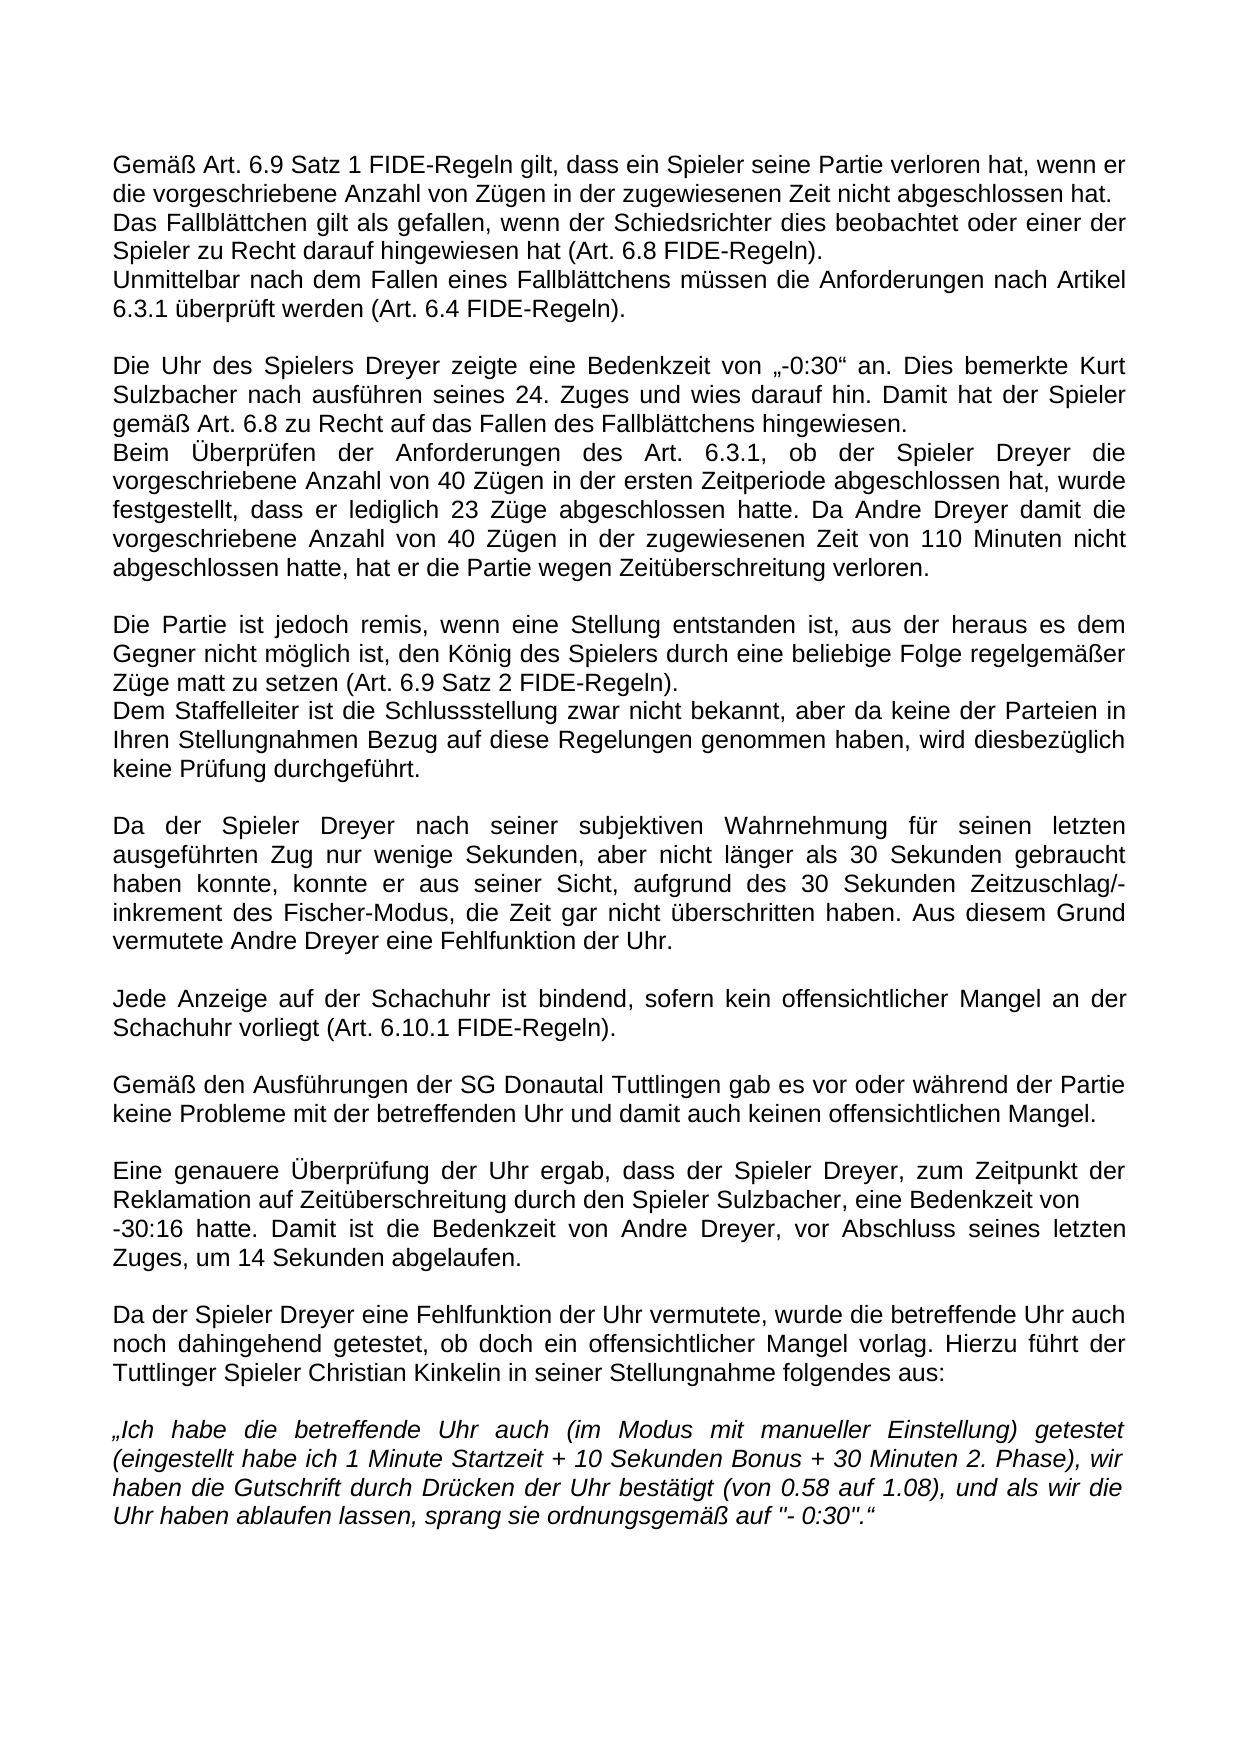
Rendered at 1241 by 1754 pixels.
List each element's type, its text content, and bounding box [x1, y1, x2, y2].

text -30:16 hatte. Damit ist die Bedenkzeit von Andre Dreyer, vor Abschluss seines letzten Zuges, um 14 Sekunden abgelaufen. [112, 1214, 1128, 1271]
text Die Uhr des Spielers Dreyer zeigte eine Bedenkzeit von „-0:30“ an. Dies bemerkte Kurt Sulzbacher nach ausführen seines 24. Zuges und wies darauf hin. Damit hat der Spieler gemäß Art. 6.8 zu Recht auf das Fallen des Fallblättchens hingewiesen. [112, 351, 1128, 437]
text Da der Spieler Dreyer eine Fehlfunktion der Uhr vermutete, wurde die betreffende Uhr auch noch dahingehend getestet, ob doch ein offensichtlicher Mangel vorlag. Hierzu führt der Tuttlinger Spieler Christian Kinkelin in seiner Stellungnahme folgendes aus: [112, 1300, 1128, 1386]
text Gemäß den Ausführungen der SG Donautal Tuttlingen gab es vor oder während der Partie keine Probleme mit der betreffenden Uhr und damit auch keinen offensichtlichen Mangel. [112, 1070, 1128, 1127]
text „Ich habe die betreffende Uhr auch (im Modus mit manueller Einstellung) getestet (eingestellt habe ich 1 Minute Startzeit + 10 Sekunden Bonus + 30 Minuten 2. Phase), wir haben die Gutschrift durch Drücken der Uhr bestätigt (von 0.58 auf 1.08), und als wir die Uhr haben ablaufen lassen, sprang sie ordnungsgemäß auf "- 0:30".“ [112, 1415, 1128, 1530]
text Das Fallblättchen gilt als gefallen, wenn der Schiedsrichter dies beobachtet oder einer der Spieler zu Recht darauf hingewiesen hat (Art. 6.8 FIDE-Regeln). [112, 207, 1128, 265]
text Unmittelbar nach dem Fallen eines Fallblättchens müssen die Anforderungen nach Artikel 6.3.1 überprüft werden (Art. 6.4 FIDE-Regeln). [112, 265, 1128, 322]
text Da der Spieler Dreyer nach seiner subjektiven Wahrnehmung für seinen letzten ausgeführten Zug nur wenige Sekunden, aber nicht länger als 30 Sekunden gebraucht haben konnte, konnte er aus seiner Sicht, aufgrund des 30 Sekunden Zeitzuschlag/-inkrement des Fischer-Modus, die Zeit gar nicht überschritten haben. Aus diesem Grund vermutete Andre Dreyer eine Fehlfunktion der Uhr. [112, 811, 1128, 955]
text Eine genauere Überprüfung der Uhr ergab, dass der Spieler Dreyer, zum Zeitpunkt der Reklamation auf Zeitüberschreitung durch den Spieler Sulzbacher, eine Bedenkzeit von [112, 1156, 1128, 1214]
text Die Partie ist jedoch remis, wenn eine Stellung entstanden ist, aus der heraus es dem Gegner nicht möglich ist, den König des Spielers durch eine beliebige Folge regelgemäßer Züge matt zu setzen (Art. 6.9 Satz 2 FIDE-Regeln). [112, 610, 1128, 696]
text Dem Staffelleiter ist die Schlussstellung zwar nicht bekannt, aber da keine der Parteien in Ihren Stellungnahmen Bezug auf diese Regelungen genommen haben, wird diesbezüglich keine Prüfung durchgeführt. [112, 696, 1128, 782]
text Jede Anzeige auf der Schachuhr ist bindend, sofern kein offensichtlicher Mangel an der Schachuhr vorliegt (Art. 6.10.1 FIDE-Regeln). [112, 984, 1128, 1041]
text Gemäß Art. 6.9 Satz 1 FIDE-Regeln gilt, dass ein Spieler seine Partie verloren hat, wenn er die vorgeschriebene Anzahl von Zügen in der zugewiesenen Zeit nicht abgeschlossen hat. [112, 150, 1128, 207]
text Beim Überprüfen der Anforderungen des Art. 6.3.1, ob der Spieler Dreyer die vorgeschriebene Anzahl von 40 Zügen in der ersten Zeitperiode abgeschlossen hat, wurde festgestellt, dass er lediglich 23 Züge abgeschlossen hatte. Da Andre Dreyer damit die vorgeschriebene Anzahl von 40 Zügen in der zugewiesenen Zeit von 110 Minuten nicht abgeschlossen hatte, hat er die Partie wegen Zeitüberschreitung verloren. [112, 437, 1128, 581]
